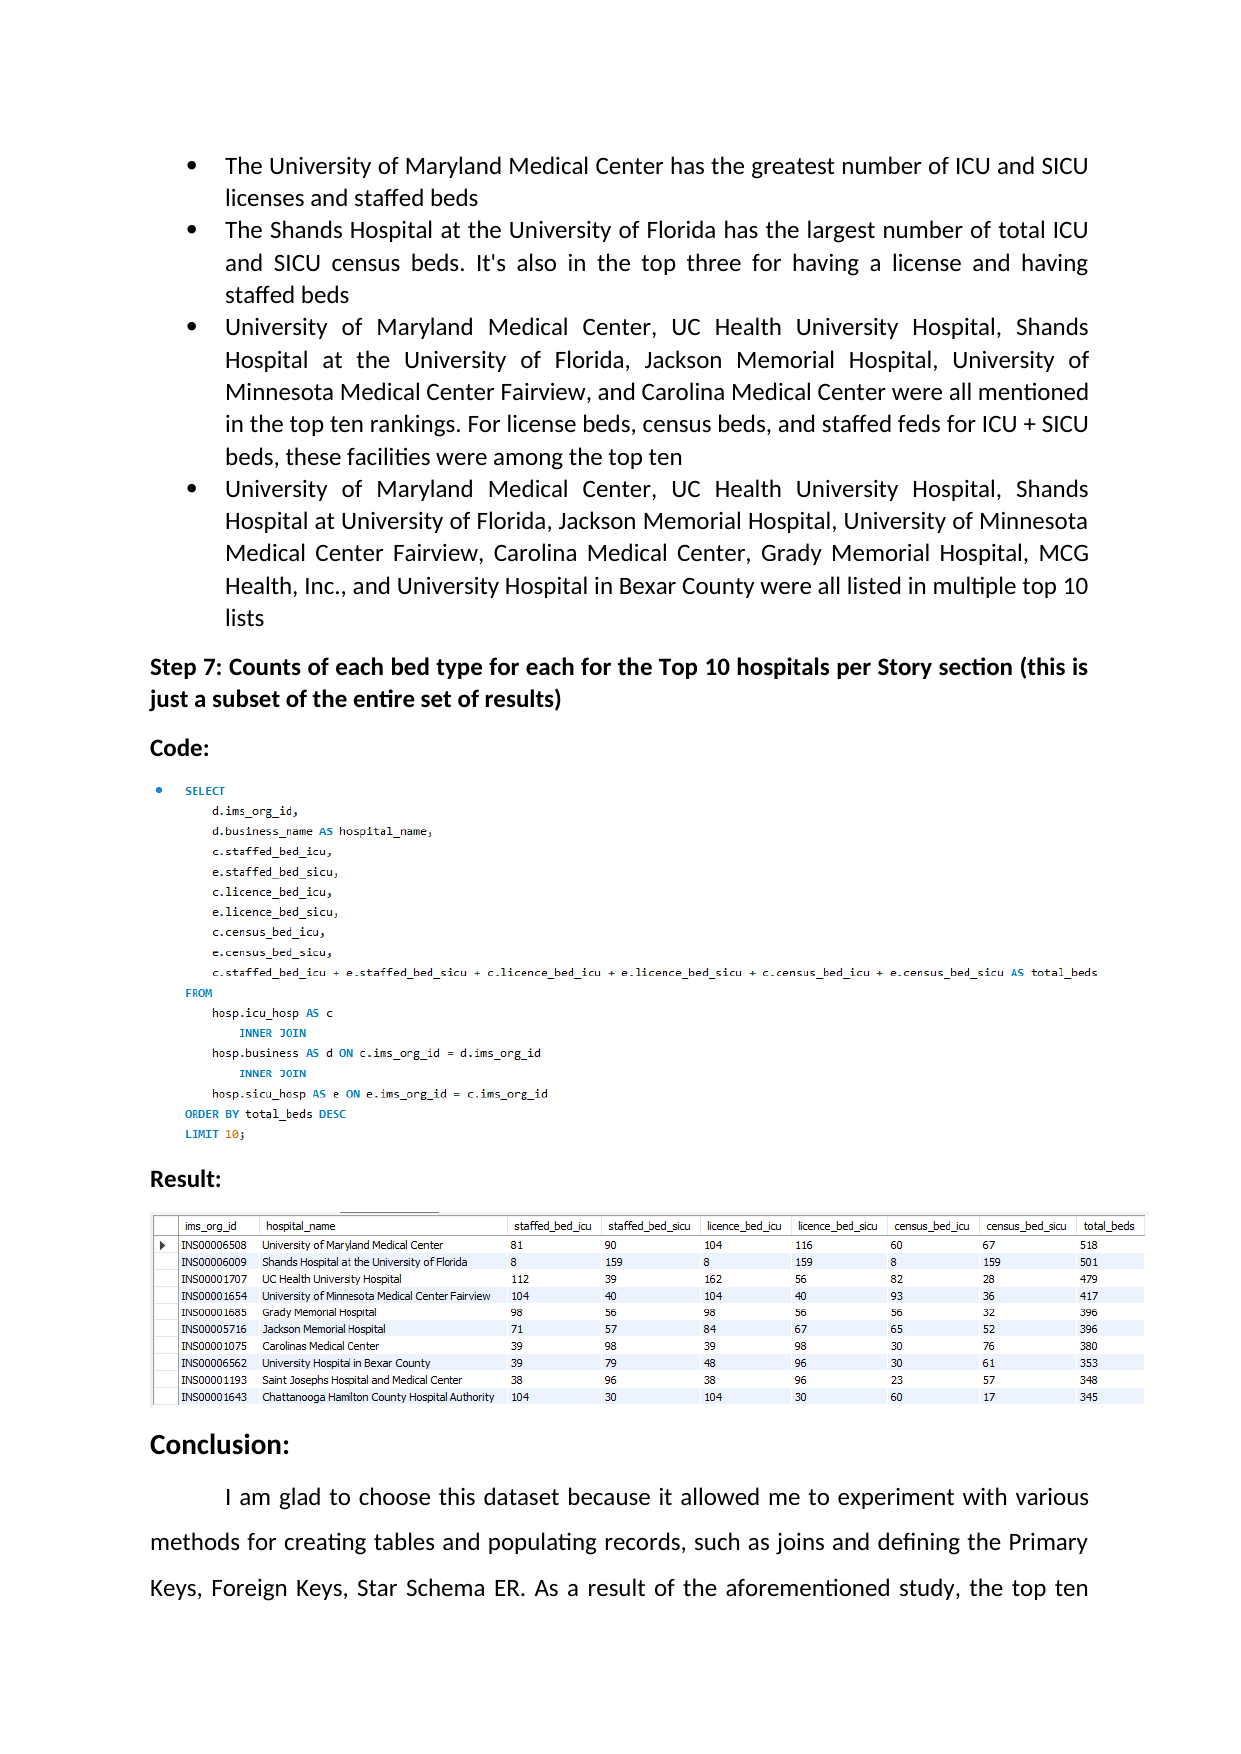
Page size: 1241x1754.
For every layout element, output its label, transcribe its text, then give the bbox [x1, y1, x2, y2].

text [150, 1481, 1090, 1603]
list University of Maryland Medical Center, UC Health University Hospital, Shands Hospital at University of Florida, Jackson Memorial Hospital, University of Minnesota Medical Center Fairview, Carolina Medical Center, Grady Memorial Hospital, MCG Health, Inc., and University Hospital in Bexar County were all listed in multiple top 10 lists [187, 473, 1090, 633]
list The Shands Hospital at the University of Florida has the largest number of total ICU and SICU census beds. It's also in the top three for having a license and having staffed beds [187, 214, 1090, 310]
list The University of Maryland Medical Center has the greatest number of ICU and SICU licenses and staffed beds [187, 150, 1090, 213]
picture [150, 781, 1108, 1146]
picture [150, 1212, 1149, 1408]
text Result: [150, 1163, 1090, 1194]
text Step 7: Counts of each bed type for each for the Top 10 hospitals per Story section (this is just a subset of the entire set of results) [150, 651, 1090, 714]
text Conclusion: [150, 1426, 1090, 1462]
text Code: [150, 732, 1090, 763]
list University of Maryland Medical Center, UC Health University Hospital, Shands Hospital at the University of Florida, Jackson Memorial Hospital, University of Minnesota Medical Center Fairview, and Carolina Medical Center were all mentioned in the top ten rankings. For license beds, census beds, and staffed feds for ICU + SICU beds, these facilities were among the top ten [187, 311, 1090, 471]
